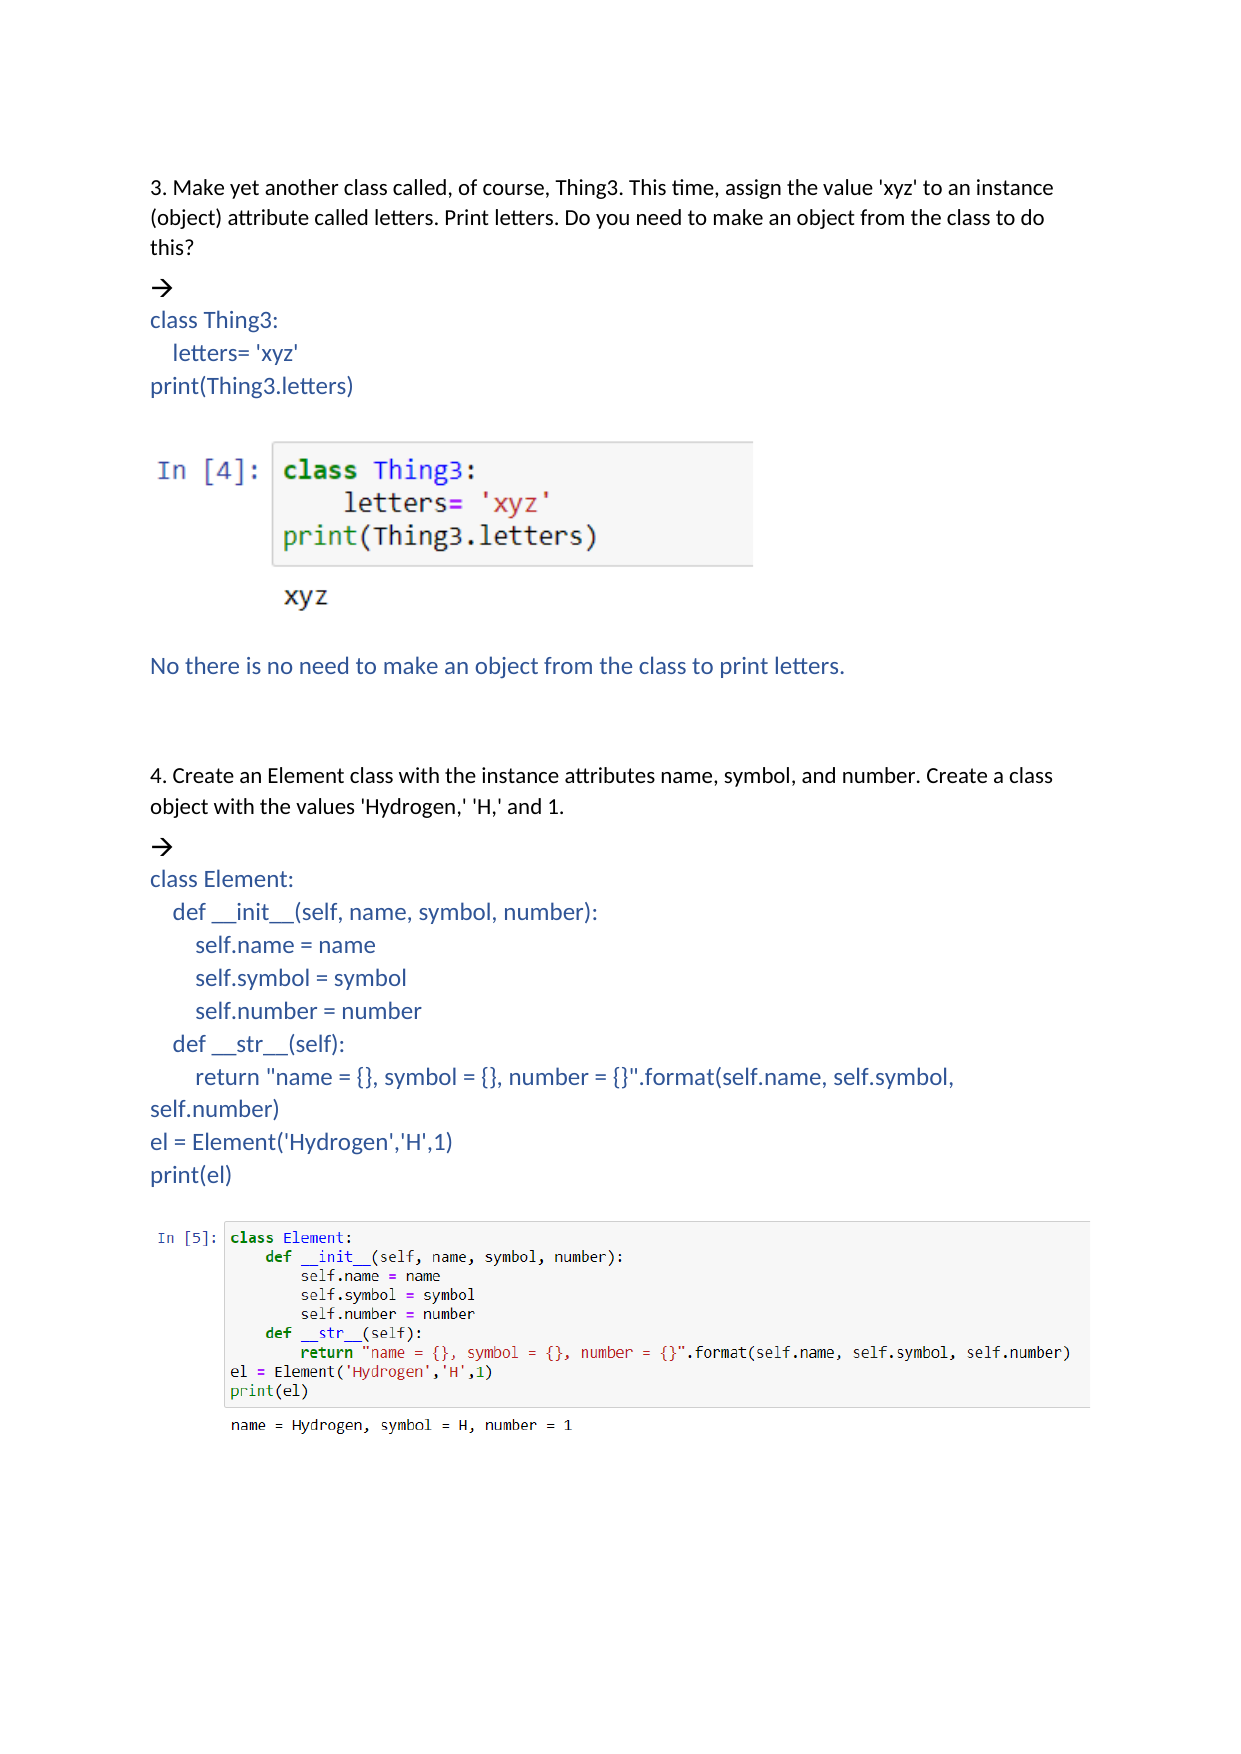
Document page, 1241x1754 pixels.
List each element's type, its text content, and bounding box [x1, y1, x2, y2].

text self.number = number [150, 995, 1090, 1025]
text self.symbol = symbol [150, 962, 1090, 992]
text class Element: [150, 863, 1090, 894]
text 3. Make yet another class called, of course, Thing3. This time, assign the value 'xyz' to an instance (object) attribute called letters. Print letters. Do you need to make an object from the class to do this? [150, 173, 1090, 261]
text def __str__(self): [150, 1028, 1090, 1058]
text self.name = name [150, 929, 1090, 959]
text No there is no need to make an object from the class to print letters. [150, 650, 1090, 680]
text return "name = {}, symbol = {}, number = {}".format(self.name, self.symbol, self.number) [150, 1061, 1090, 1124]
text print(el) [150, 1159, 1090, 1190]
picture [150, 426, 754, 625]
text el = Element('Hydrogen','H',1) [150, 1126, 1090, 1157]
text print(Thing3.letters) [150, 371, 1090, 401]
text def __init__(self, name, symbol, number): [150, 896, 1090, 927]
text letters= 'xyz' [150, 338, 1090, 368]
text class Thing3: [150, 305, 1090, 335]
text 4. Create an Element class with the instance attributes name, symbol, and number. Create a class object with the values 'Hydrogen,' 'H,' and 1. [150, 762, 1090, 820]
picture [150, 1215, 1091, 1440]
